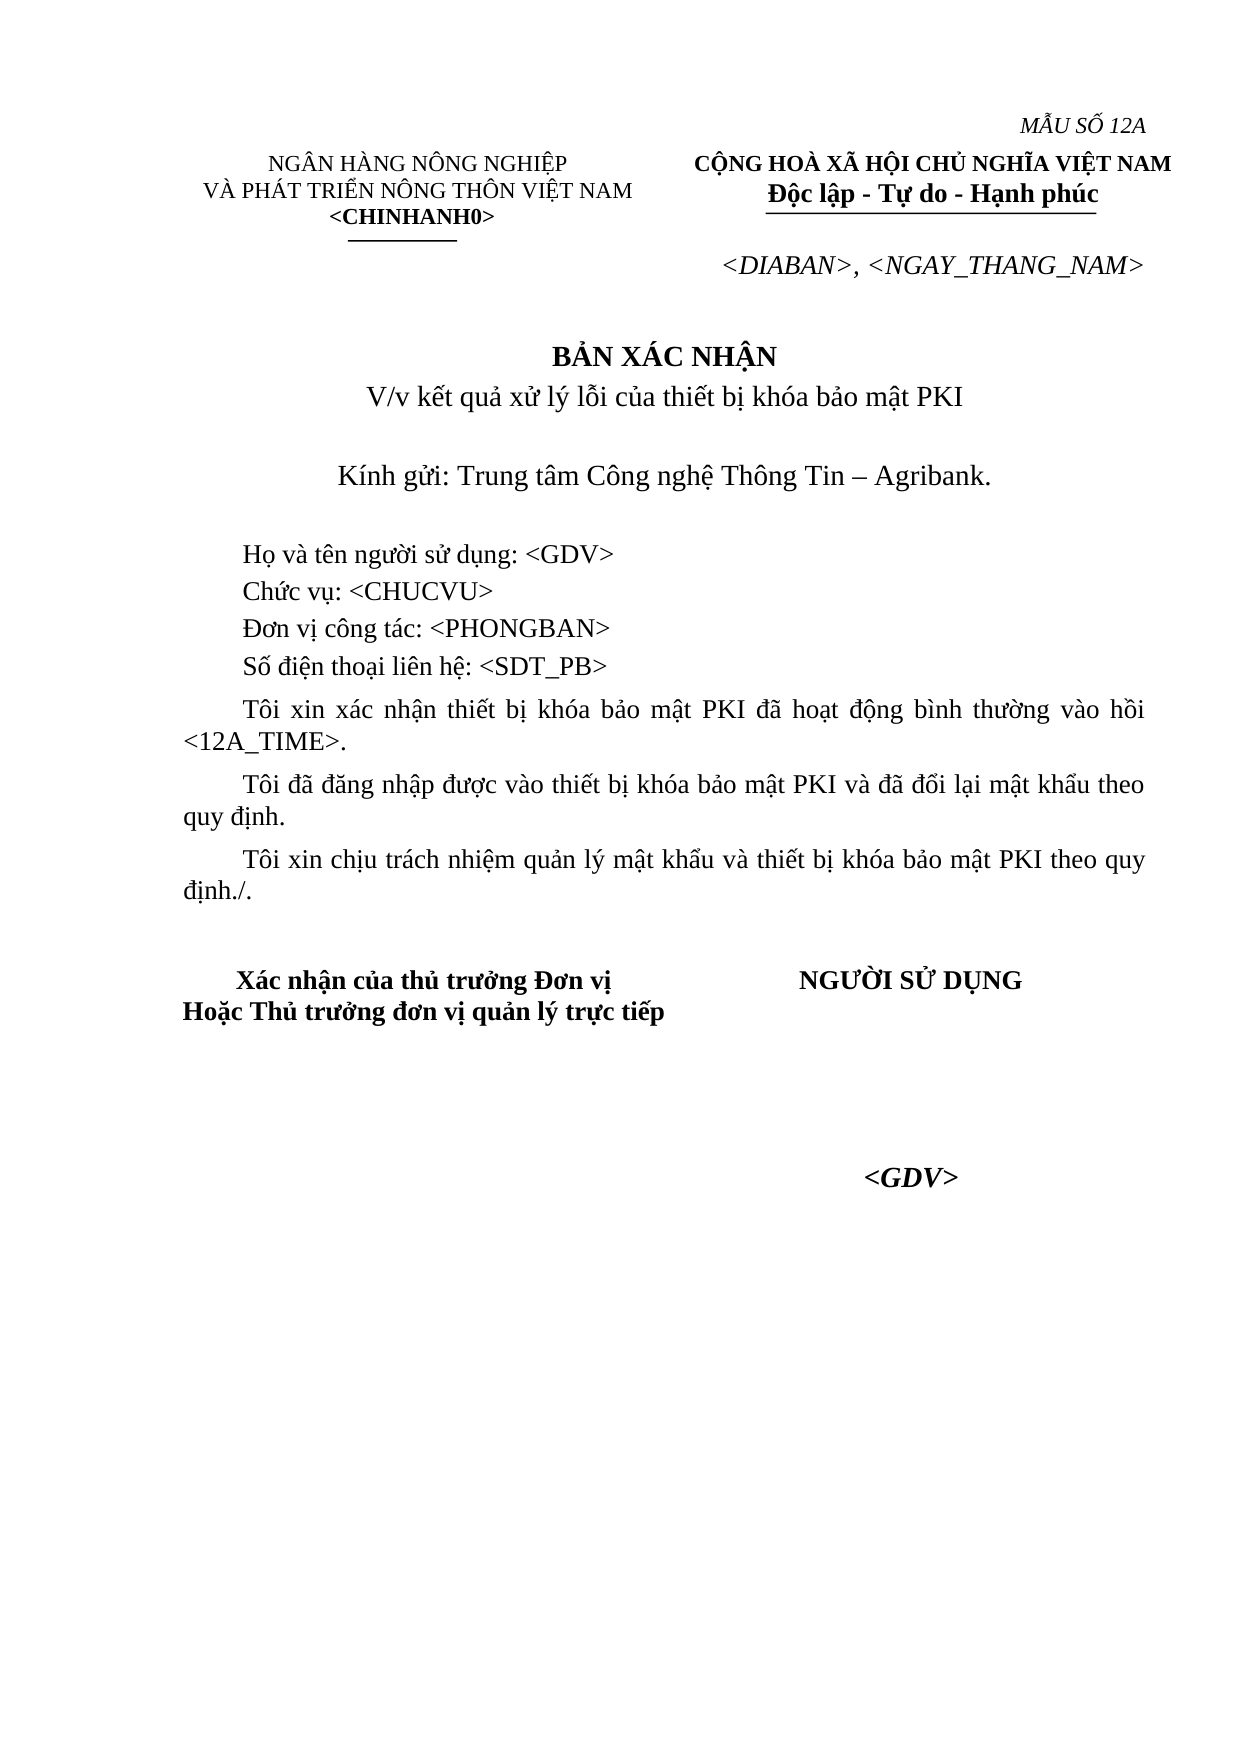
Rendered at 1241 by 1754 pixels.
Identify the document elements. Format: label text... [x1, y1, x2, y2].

text Chức vụ: <CHUCVU> [183, 575, 1146, 606]
text Đơn vị công tác: <PHONGBAN> [183, 613, 1146, 644]
text Họ và tên người sử dụng: <GDV> [183, 538, 1146, 569]
text BẢN XÁC NHẬN [183, 339, 1146, 372]
table_header Xác nhận của thủ trưởng Đơn vị Hoặc Thủ trưởng đơn vị quản lý trực tiếp [165, 958, 682, 1200]
text Số điện thoại liên hệ: <SDT_PB> [183, 650, 1146, 681]
text Kính gửi: Trung tâm Công nghệ Thông Tin – Agribank. [183, 458, 1146, 492]
table_header NGƯỜI SỬ DỤNG <GDV> [683, 958, 1139, 1200]
text Tôi đã đăng nhập được vào thiết bị khóa bảo mật PKI và đã đổi lại mật khẩu theo quy định. [183, 768, 1146, 831]
text Tôi xin xác nhận thiết bị khóa bảo mật PKI đã hoạt động bình thường vào hồi <12A_TIME>. [183, 694, 1146, 756]
table_header CỘNG HOÀ XÃ HỘI CHỦ NGHĨA VIỆT NAM Độc lập - Tự do - Hạnh phúc <DIABAN>, <NGAY_THANG_NAM> [670, 150, 1196, 287]
table_header NGÂN HÀNG NÔNG NGHIỆP VÀ PHÁT TRIỂN NÔNG THÔN VIỆT NAM <CHINHANH0> [154, 150, 670, 287]
text Tôi xin chịu trách nhiệm quản lý mật khẩu và thiết bị khóa bảo mật PKI theo quy định./. [183, 843, 1146, 906]
text MẪU SỐ 12A [183, 113, 1146, 139]
text V/v kết quả xử lý lỗi của thiết bị khóa bảo mật PKI [183, 379, 1146, 412]
